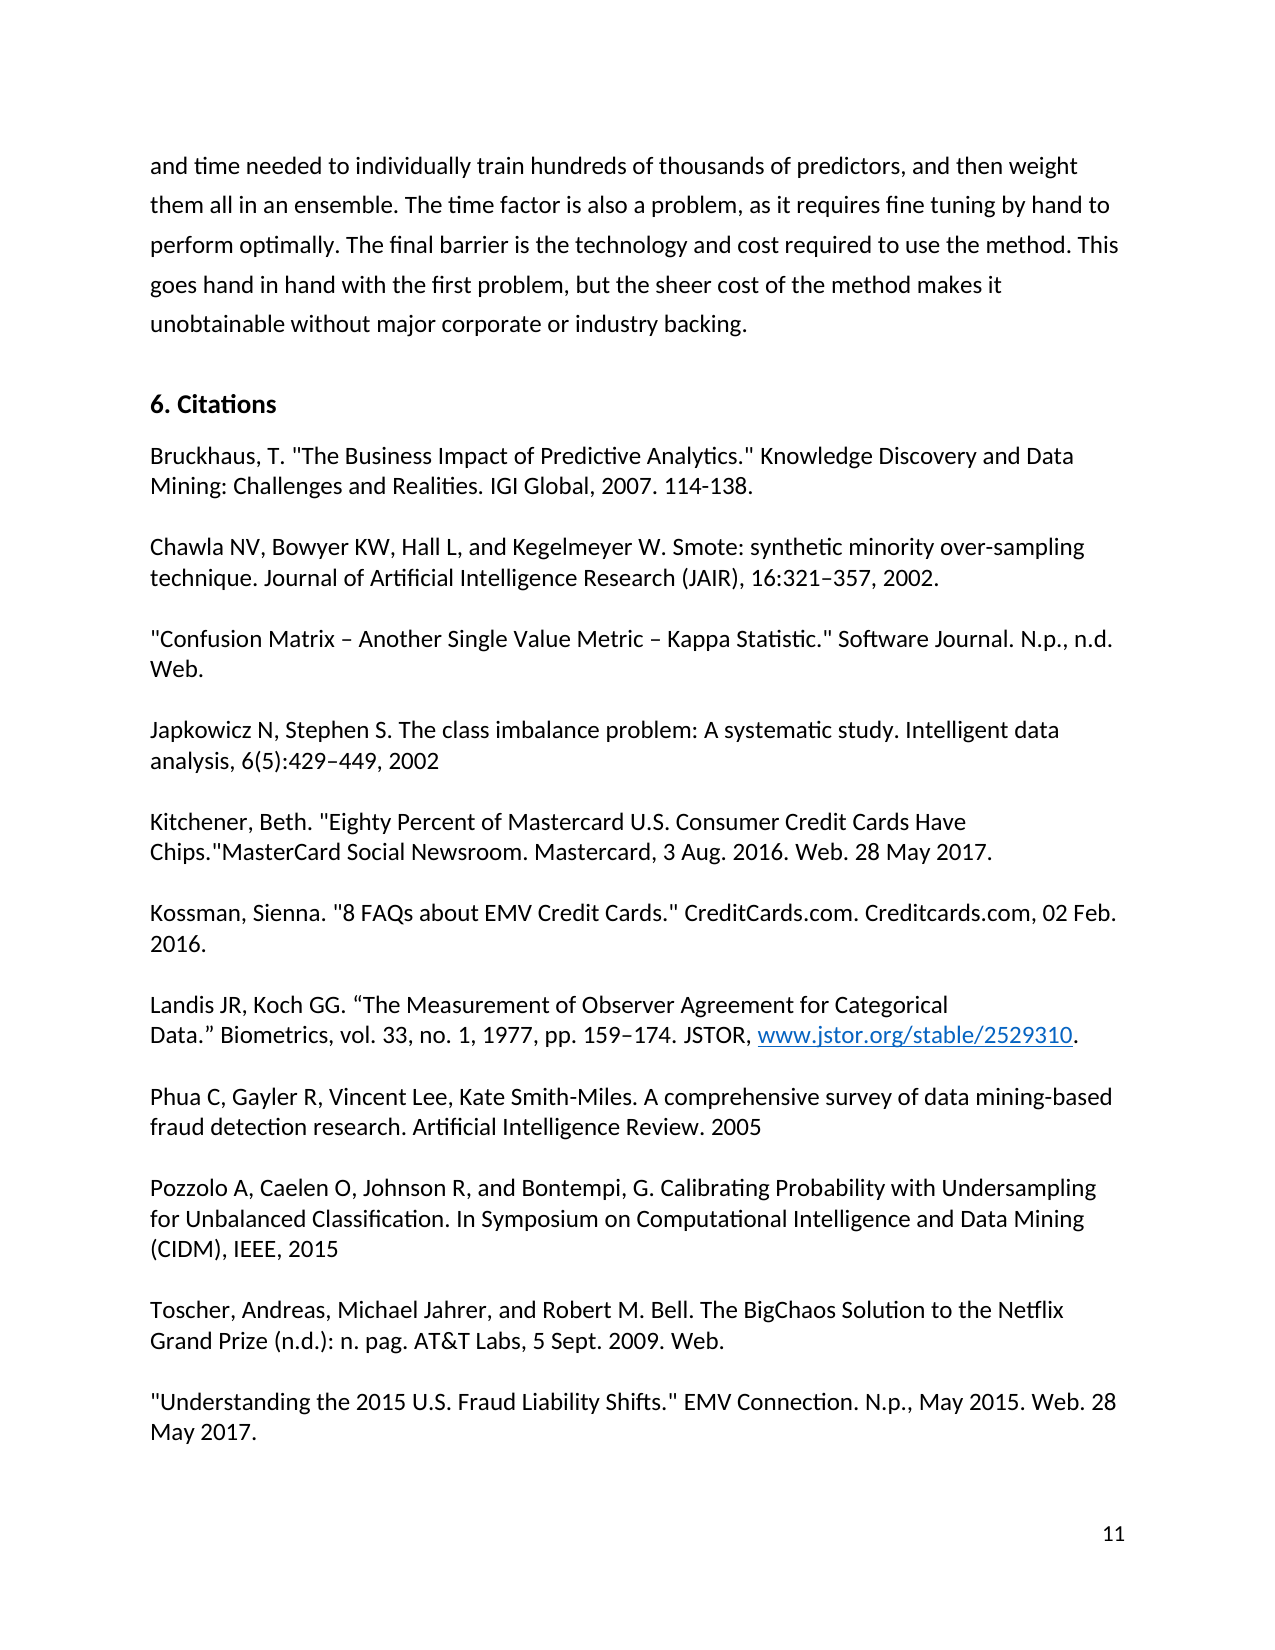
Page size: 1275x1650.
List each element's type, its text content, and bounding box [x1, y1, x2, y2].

text Japkowicz N, Stephen S. The class imbalance problem: A systematic study. Intelligent data analysis, 6(5):429–449, 2002 [150, 714, 1125, 776]
text Bruckhaus, T. "The Business Impact of Predictive Analytics." Knowledge Discovery and Data Mining: Challenges and Realities. IGI Global, 2007. 114-138. [150, 440, 1125, 501]
text Landis JR, Koch GG. “The Measurement of Observer Agreement for Categorical Data.” Biometrics, vol. 33, no. 1, 1977, pp. 159–174. JSTOR, www.jstor.org/stable/2529310. [150, 989, 1125, 1050]
text Kitchener, Beth. "Eighty Percent of Mastercard U.S. Consumer Credit Cards Have Chips."MasterCard Social Newsroom. Mastercard, 3 Aug. 2016. Web. 28 May 2017. [150, 806, 1125, 867]
text Toscher, Andreas, Michael Jahrer, and Robert M. Bell. The BigChaos Solution to the Netflix Grand Prize (n.d.): n. pag. AT&T Labs, 5 Sept. 2009. Web. [150, 1294, 1125, 1355]
text Chawla NV, Bowyer KW, Hall L, and Kegelmeyer W. Smote: synthetic minority over-sampling technique. Journal of Artificial Intelligence Research (JAIR), 16:321–357, 2002. [150, 531, 1125, 592]
text Phua C, Gayler R, Vincent Lee, Kate Smith-Miles. A comprehensive survey of data mining-based fraud detection research. Artificial Intelligence Review. 2005 [150, 1081, 1125, 1142]
text Kossman, Sienna. "8 FAQs about EMV Credit Cards." CreditCards.com. Creditcards.com, 02 Feb. 2016. [150, 898, 1125, 959]
text Pozzolo A, Caelen O, Johnson R, and Bontempi, G. Calibrating Probability with Undersampling for Unbalanced Classification. In Symposium on Computational Intelligence and Data Mining (CIDM), IEEE, 2015 [150, 1172, 1125, 1264]
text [150, 150, 1125, 339]
text 6. Citations [150, 387, 1125, 421]
text "Understanding the 2015 U.S. Fraud Liability Shifts." EMV Connection. N.p., May 2015. Web. 28 May 2017. [150, 1386, 1125, 1447]
text "Confusion Matrix – Another Single Value Metric – Kappa Statistic." Software Journal. N.p., n.d. Web. [150, 623, 1125, 684]
